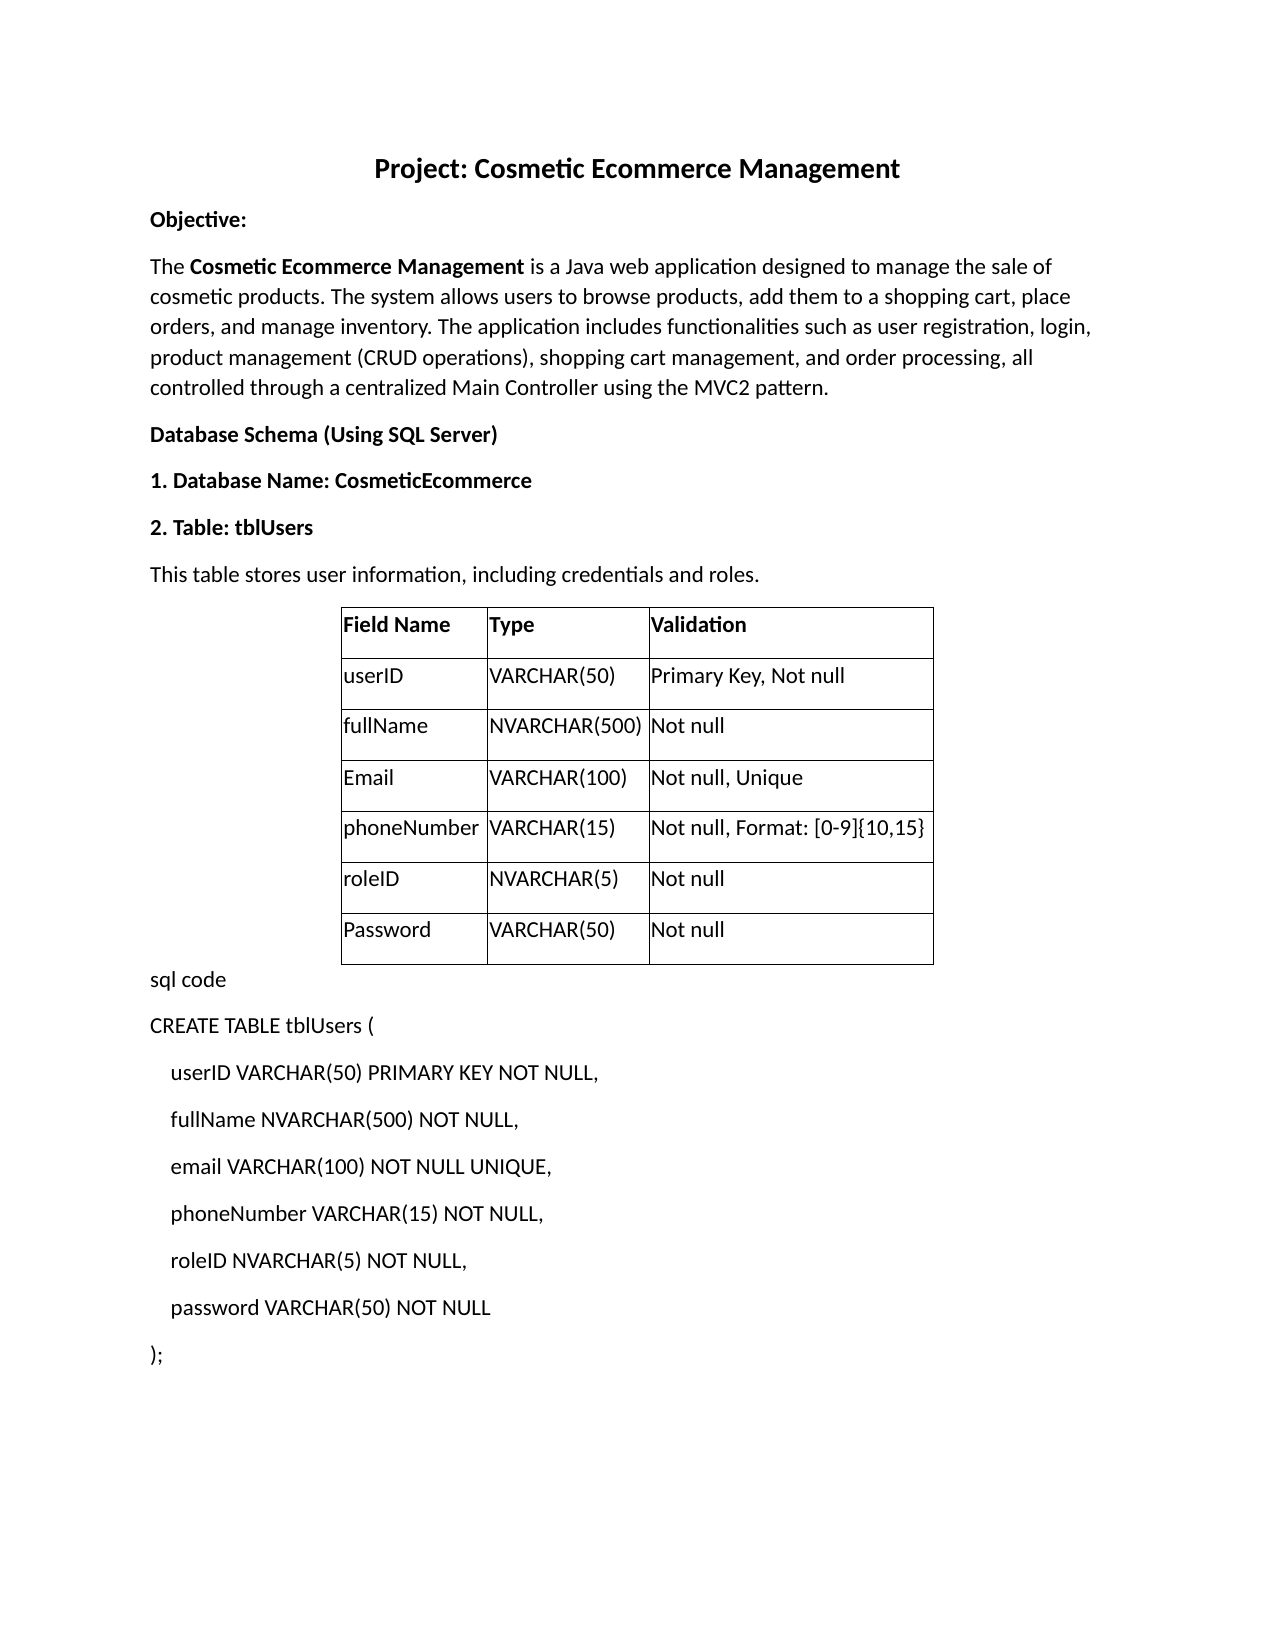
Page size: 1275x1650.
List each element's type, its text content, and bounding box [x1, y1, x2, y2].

text fullName NVARCHAR(500) NOT NULL, [150, 1105, 1125, 1133]
text 1. Database Name: CosmeticEcommerce [150, 467, 1125, 494]
text Project: Cosmetic Ecommerce Management [150, 150, 1125, 186]
text roleID NVARCHAR(5) NOT NULL, [150, 1246, 1125, 1274]
text Database Schema (Using SQL Server) [150, 420, 1125, 448]
text userID VARCHAR(50) PRIMARY KEY NOT NULL, [150, 1058, 1125, 1087]
table_cell NVARCHAR(5) [488, 863, 649, 913]
table_cell Not null [650, 710, 933, 760]
text password VARCHAR(50) NOT NULL [150, 1293, 1125, 1321]
table_cell fullName [342, 710, 487, 760]
text The Cosmetic Ecommerce Management is a Java web application designed to manage the sale of cosmetic products. The system allows users to browse products, add them to a shopping cart, place orders, and manage inventory. The application includes functionalities such as user registration, login, product management (CRUD operations), shopping cart management, and order processing, all controlled through a centralized Main Controller using the MVC2 pattern. [150, 252, 1125, 401]
table_cell VARCHAR(50) [488, 659, 649, 709]
text ); [150, 1340, 1125, 1368]
table_cell Email [342, 761, 487, 811]
table_cell roleID [342, 863, 487, 913]
text CREATE TABLE tblUsers ( [150, 1012, 1125, 1040]
table_cell Not null [650, 863, 933, 913]
table_cell Not null [650, 914, 933, 964]
table_cell Password [342, 914, 487, 964]
table_cell Not null, Unique [650, 761, 933, 811]
text sql code [150, 965, 1125, 993]
text email VARCHAR(100) NOT NULL UNIQUE, [150, 1152, 1125, 1180]
table_header Field Name [342, 608, 487, 658]
table_cell NVARCHAR(500) [488, 710, 649, 760]
table_cell userID [342, 659, 487, 709]
text Objective: [150, 205, 1125, 233]
text 2. Table: tblUsers [150, 513, 1125, 541]
table_cell Not null, Format: [0-9]{10,15} [650, 812, 933, 862]
table_header Validation [650, 608, 933, 658]
table_cell VARCHAR(100) [488, 761, 649, 811]
table_header Type [488, 608, 649, 658]
table_cell VARCHAR(15) [488, 812, 649, 862]
text phoneNumber VARCHAR(15) NOT NULL, [150, 1199, 1125, 1227]
table_cell phoneNumber [342, 812, 487, 862]
table_cell VARCHAR(50) [488, 914, 649, 964]
table_cell Primary Key, Not null [650, 659, 933, 709]
text This table stores user information, including credentials and roles. [150, 560, 1125, 588]
